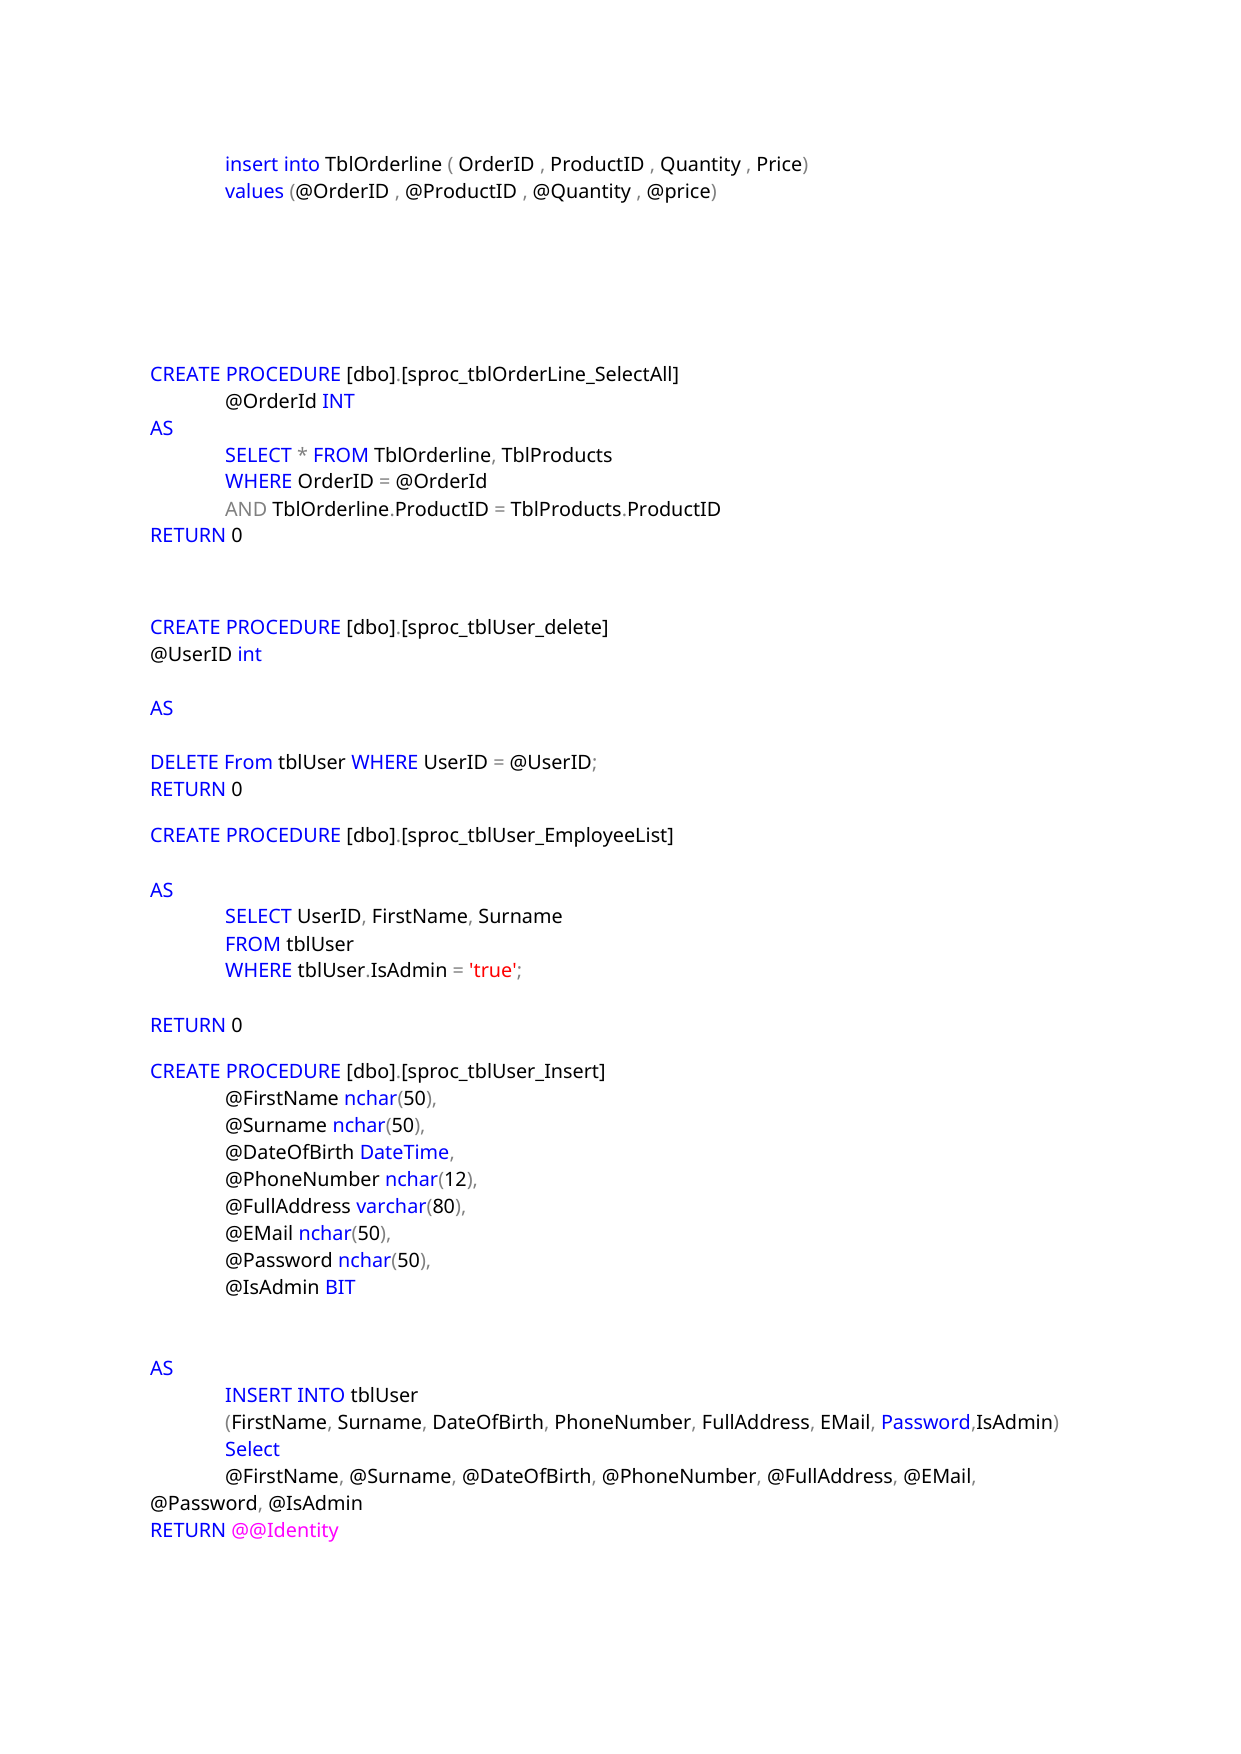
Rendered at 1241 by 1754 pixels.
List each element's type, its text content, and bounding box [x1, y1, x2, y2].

text AS [150, 1354, 1090, 1381]
text @OrderId INT [150, 387, 1090, 414]
text @EMail nchar(50), [150, 1219, 1090, 1246]
text @DateOfBirth DateTime, [150, 1138, 1090, 1165]
text @IsAdmin BIT [150, 1273, 1090, 1300]
text Select [150, 1435, 1090, 1462]
text CREATE PROCEDURE [dbo].[sproc_tblUser_Insert] [150, 1057, 1090, 1084]
text RETURN @@Identity [150, 1516, 1090, 1543]
text SELECT UserID, FirstName, Surname [150, 903, 1090, 930]
text @FirstName nchar(50), [150, 1084, 1090, 1111]
text AND TblOrderline.ProductID = TblProducts.ProductID [150, 495, 1090, 522]
text RETURN 0 [150, 1012, 1090, 1039]
text @FullAddress varchar(80), [150, 1192, 1090, 1219]
text @PhoneNumber nchar(12), [150, 1165, 1090, 1192]
text insert into TblOrderline ( OrderID , ProductID , Quantity , Price) [150, 150, 1090, 177]
text AS [150, 414, 1090, 441]
text @FirstName, @Surname, @DateOfBirth, @PhoneNumber, @FullAddress, @EMail, @Password, @IsAdmin [150, 1462, 1090, 1516]
text CREATE PROCEDURE [dbo].[sproc_tblUser_EmployeeList] [150, 821, 1090, 848]
text RETURN 0 [150, 522, 1090, 549]
text RETURN 0 [150, 775, 1090, 802]
text WHERE OrderID = @OrderId [150, 468, 1090, 495]
text DELETE From tblUser WHERE UserID = @UserID; [150, 748, 1090, 775]
text AS [150, 876, 1090, 903]
text AS [150, 694, 1090, 721]
text @UserID int [150, 640, 1090, 667]
text WHERE tblUser.IsAdmin = 'true'; [150, 957, 1090, 984]
text FROM tblUser [150, 930, 1090, 957]
text CREATE PROCEDURE [dbo].[sproc_tblUser_delete] [150, 613, 1090, 640]
text (FirstName, Surname, DateOfBirth, PhoneNumber, FullAddress, EMail, Password,IsAdmin) [150, 1408, 1090, 1435]
text @Surname nchar(50), [150, 1111, 1090, 1138]
text INSERT INTO tblUser [150, 1381, 1090, 1408]
text SELECT * FROM TblOrderline, TblProducts [150, 441, 1090, 468]
text @Password nchar(50), [150, 1246, 1090, 1273]
text CREATE PROCEDURE [dbo].[sproc_tblOrderLine_SelectAll] [150, 360, 1090, 387]
text values (@OrderID , @ProductID , @Quantity , @price) [150, 177, 1090, 204]
